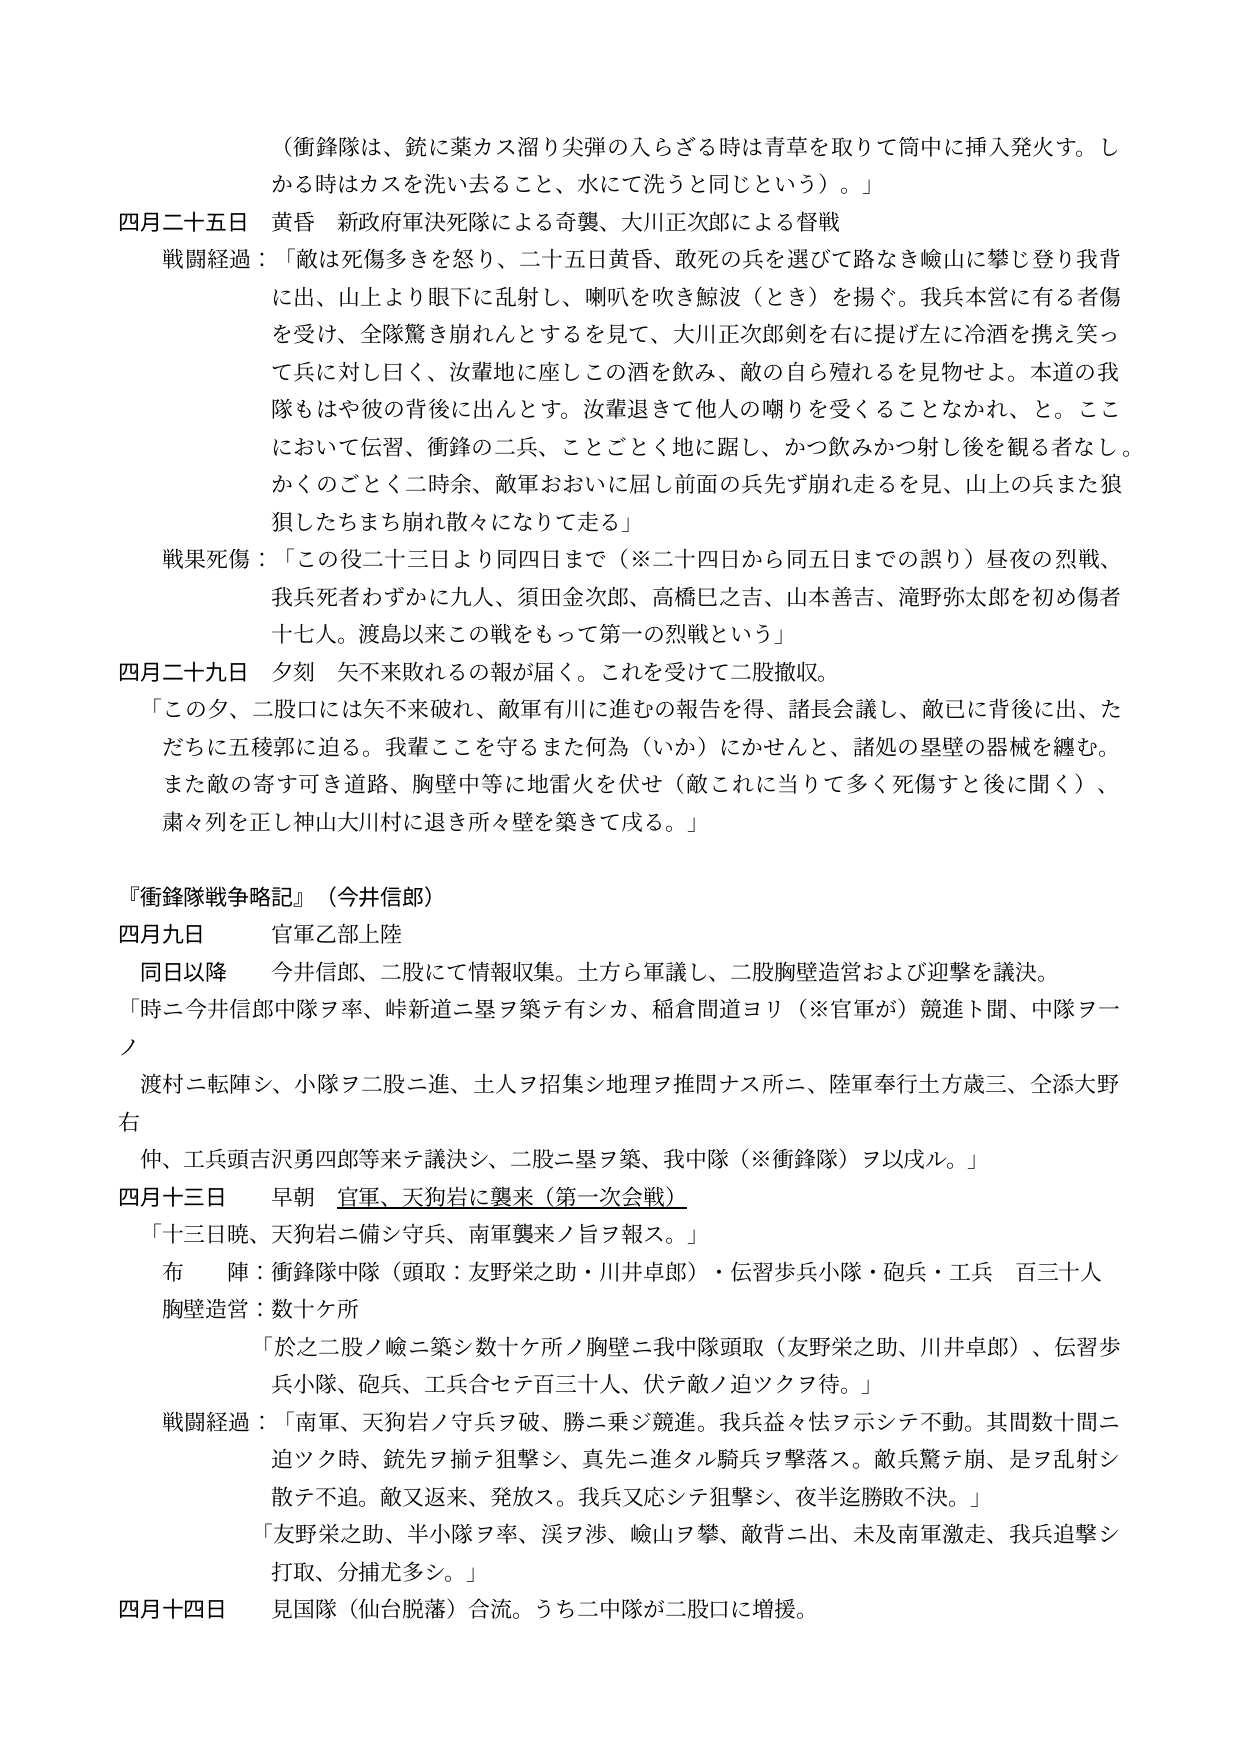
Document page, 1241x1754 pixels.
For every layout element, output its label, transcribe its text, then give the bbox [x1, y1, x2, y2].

text 四月十四日 見国隊（仙台脱藩）合流。うち二中隊が二股口に増援。 [118, 1589, 1122, 1627]
text 戦果死傷：「この役二十三日より同四日まで（※二十四日から同五日までの誤り）昼夜の烈戦、我兵死者わずかに九人、須田金次郎、高橋巳之吉、山本善吉、滝野弥太郎を初め傷者十七人。渡島以来この戦をもって第一の烈戦という」 [162, 539, 1122, 652]
text 「友野栄之助、半小隊ヲ率、渓ヲ渉、嶮山ヲ攀、敵背ニ出、未及南軍激走、我兵追撃シ打取、分捕尤多シ。」 [162, 1514, 1122, 1589]
text 戦闘経過：「南軍、天狗岩ノ守兵ヲ破、勝ニ乗ジ競進。我兵益々怯ヲ示シテ不動。其間数十間ニ迫ツク時、銃先ヲ揃テ狙撃シ、真先ニ進タル騎兵ヲ撃落ス。敵兵驚テ崩、是ヲ乱射シ散テ不追。敵又返来、発放ス。我兵又応シテ狙撃シ、夜半迄勝敗不決。」 [162, 1402, 1122, 1514]
text 四月二十五日 黄昏 新政府軍決死隊による奇襲、大川正次郎による督戦 [118, 202, 1122, 239]
text 仲、工兵頭吉沢勇四郎等来テ議決シ、二股ニ塁ヲ築、我中隊（※衝鋒隊）ヲ以戌ル。」 [118, 1139, 1122, 1177]
text 四月十三日 早朝 官軍、天狗岩に襲来（第一次会戦） [118, 1177, 1122, 1214]
text 胸壁造営：数十ケ所 [162, 1289, 1122, 1327]
text 「この夕、二股口には矢不来破れ、敵軍有川に進むの報告を得、諸長会議し、敵已に背後に出、ただちに五稜郭に迫る。我輩ここを守るまた何為（いか）にかせんと、諸処の塁壁の器械を纏む。また敵の寄す可き道路、胸壁中等に地雷火を伏せ（敵これに当りて多く死傷すと後に聞く）、粛々列を正し神山大川村に退き所々壁を築きて戌る。」 [118, 689, 1122, 839]
text 四月二十九日 夕刻 矢不来敗れるの報が届く。これを受けて二股撤収。 [118, 652, 1122, 689]
text 渡村ニ転陣シ、小隊ヲ二股ニ進、土人ヲ招集シ地理ヲ推問ナス所ニ、陸軍奉行土方歳三、仝添大野右 [118, 1064, 1122, 1139]
text 『衝鋒隊戦争略記』（今井信郎） [118, 877, 1122, 914]
text 戦闘経過：「敵は死傷多きを怒り、二十五日黄昏、敢死の兵を選びて路なき嶮山に攀じ登り我背に出、山上より眼下に乱射し、喇叭を吹き鯨波（とき）を揚ぐ。我兵本営に有る者傷を受け、全隊驚き崩れんとするを見て、大川正次郎剣を右に提げ左に冷酒を携え笑って兵に対し曰く、汝輩地に座しこの酒を飲み、敵の自ら殪れるを見物せよ。本道の我隊もはや彼の背後に出んとす。汝輩退きて他人の嘲りを受くることなかれ、と。ここにおいて伝習、衝鋒の二兵、ことごとく地に踞し、かつ飲みかつ射し後を観る者なし。かくのごとく二時余、敵軍おおいに屈し前面の兵先ず崩れ走るを見、山上の兵また狼狽したちまち崩れ散々になりて走る」 [118, 239, 1122, 539]
text 「十三日暁、天狗岩ニ備シ守兵、南軍襲来ノ旨ヲ報ス。」 [118, 1214, 1122, 1252]
text 同日以降 今井信郎、二股にて情報収集。土方ら軍議し、二股胸壁造営および迎撃を議決。 [118, 952, 1122, 989]
text 四月九日 官軍乙部上陸 [118, 914, 1122, 952]
text 「時ニ今井信郎中隊ヲ率、峠新道ニ塁ヲ築テ有シカ、稲倉間道ヨリ（※官軍が）競進ト聞、中隊ヲ一ノ [118, 989, 1122, 1064]
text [162, 127, 1122, 202]
text 布 陣：衝鋒隊中隊（頭取：友野栄之助・川井卓郎）・伝習歩兵小隊・砲兵・工兵 百三十人 [118, 1252, 1122, 1289]
text 「於之二股ノ嶮ニ築シ数十ケ所ノ胸壁ニ我中隊頭取（友野栄之助、川井卓郎）、伝習歩兵小隊、砲兵、工兵合セテ百三十人、伏テ敵ノ迫ツクヲ待。」 [118, 1327, 1122, 1402]
